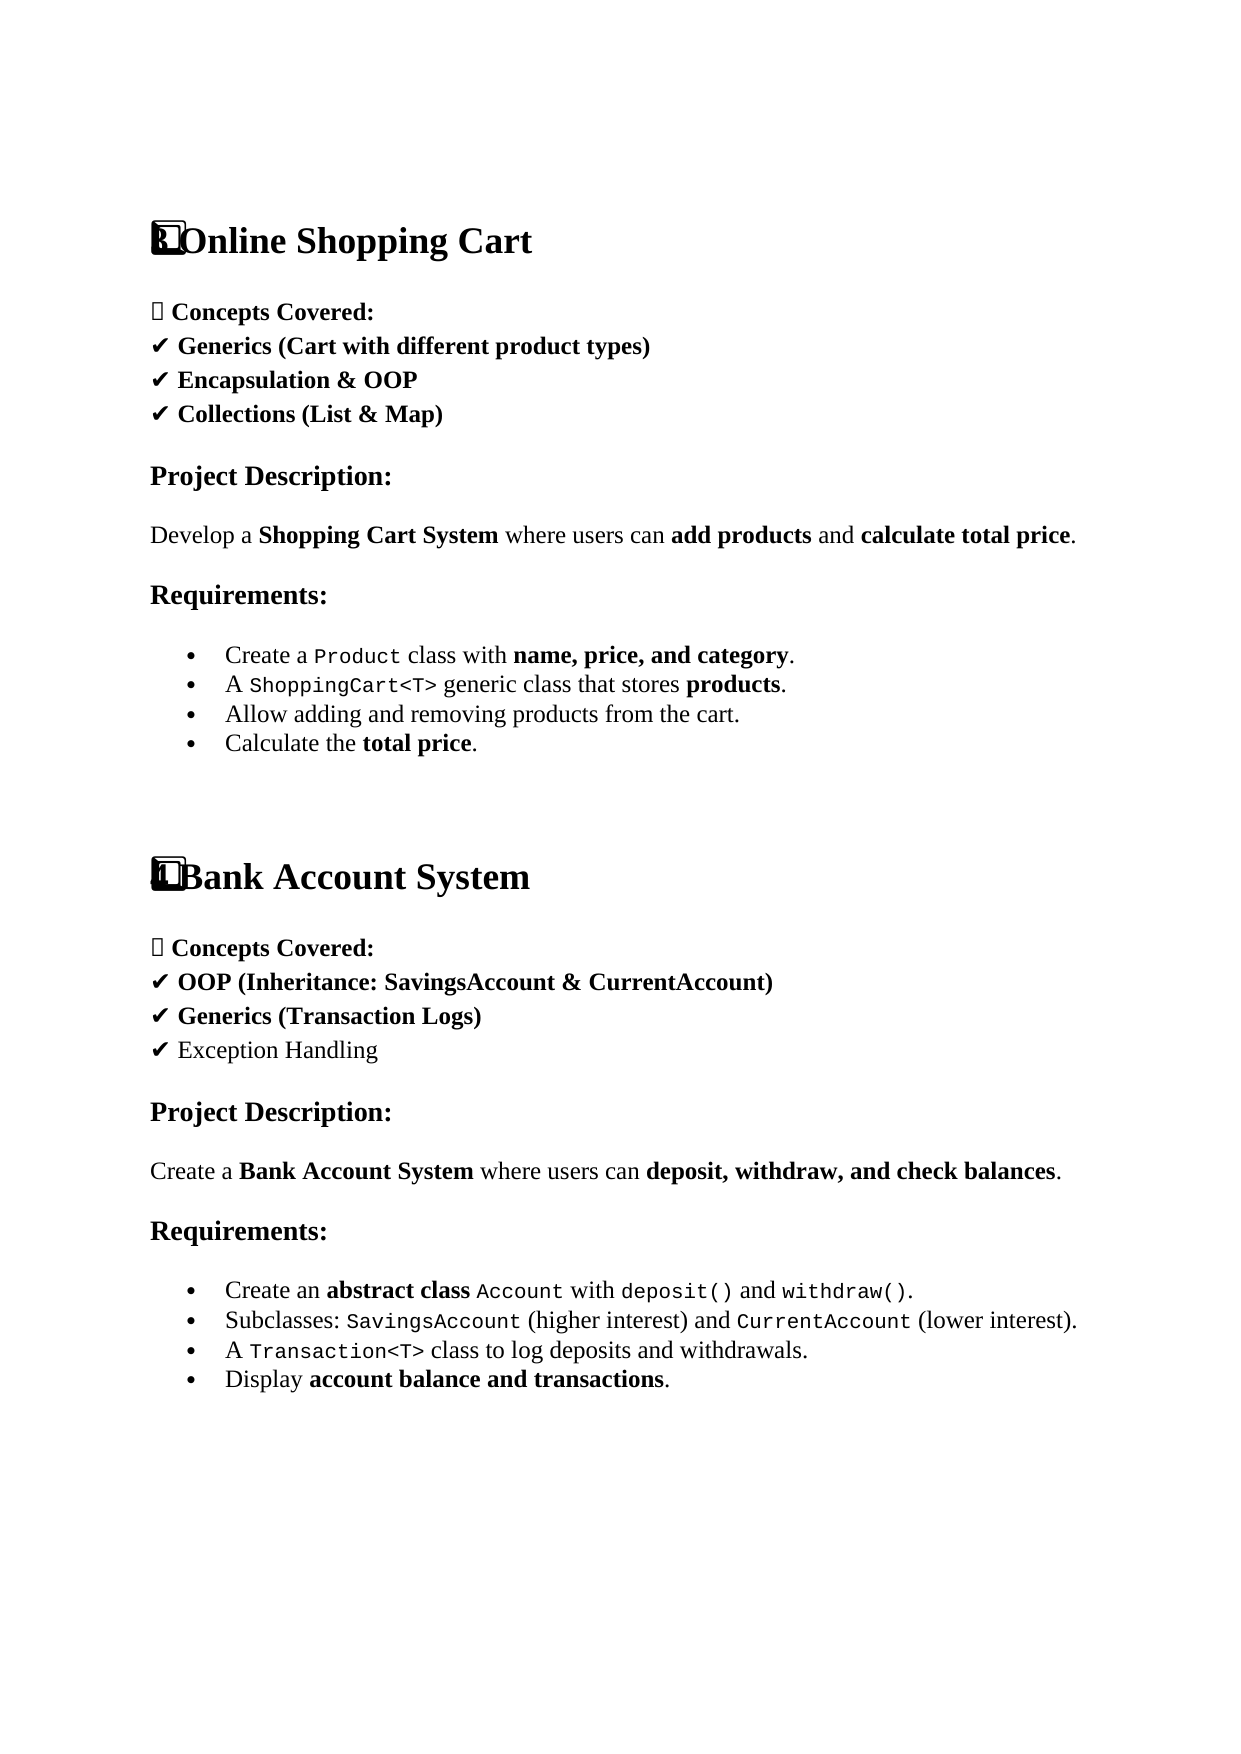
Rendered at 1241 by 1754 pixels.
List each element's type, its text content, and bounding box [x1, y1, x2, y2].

list Create an abstract class Account with deposit() and withdraw(). [187, 1276, 1090, 1305]
list Create a Product class with name, price, and category. [187, 640, 1090, 669]
text 📌 Concepts Covered: ✔ Generics (Cart with different product types) ✔ Encapsulation & OOP ✔ Collections (List & Map) [150, 293, 1090, 430]
list Calculate the total price. [187, 728, 1090, 757]
text 📌 Concepts Covered: ✔ OOP (Inheritance: SavingsAccount & CurrentAccount) ✔ Generics (Transaction Logs) ✔ Exception Handling [150, 929, 1090, 1065]
text Develop a Shopping Cart System where users can add products and calculate total price. [150, 520, 1090, 549]
text 4️⃣ Bank Account System [150, 849, 1090, 900]
text Requirements: [150, 578, 1090, 611]
text Requirements: [150, 1214, 1090, 1246]
text 3️⃣ Online Shopping Cart [150, 213, 1090, 264]
text Create a Bank Account System where users can deposit, withdraw, and check balances. [150, 1156, 1090, 1185]
list Allow adding and removing products from the cart. [187, 699, 1090, 728]
list A ShoppingCart<T> generic class that stores products. [187, 669, 1090, 699]
text Project Description: [150, 459, 1090, 491]
text Project Description: [150, 1094, 1090, 1127]
list Display account balance and transactions. [187, 1364, 1090, 1393]
list A Transaction<T> class to log deposits and withdrawals. [187, 1335, 1090, 1364]
list Subclasses: SavingsAccount (higher interest) and CurrentAccount (lower interest). [187, 1305, 1090, 1335]
